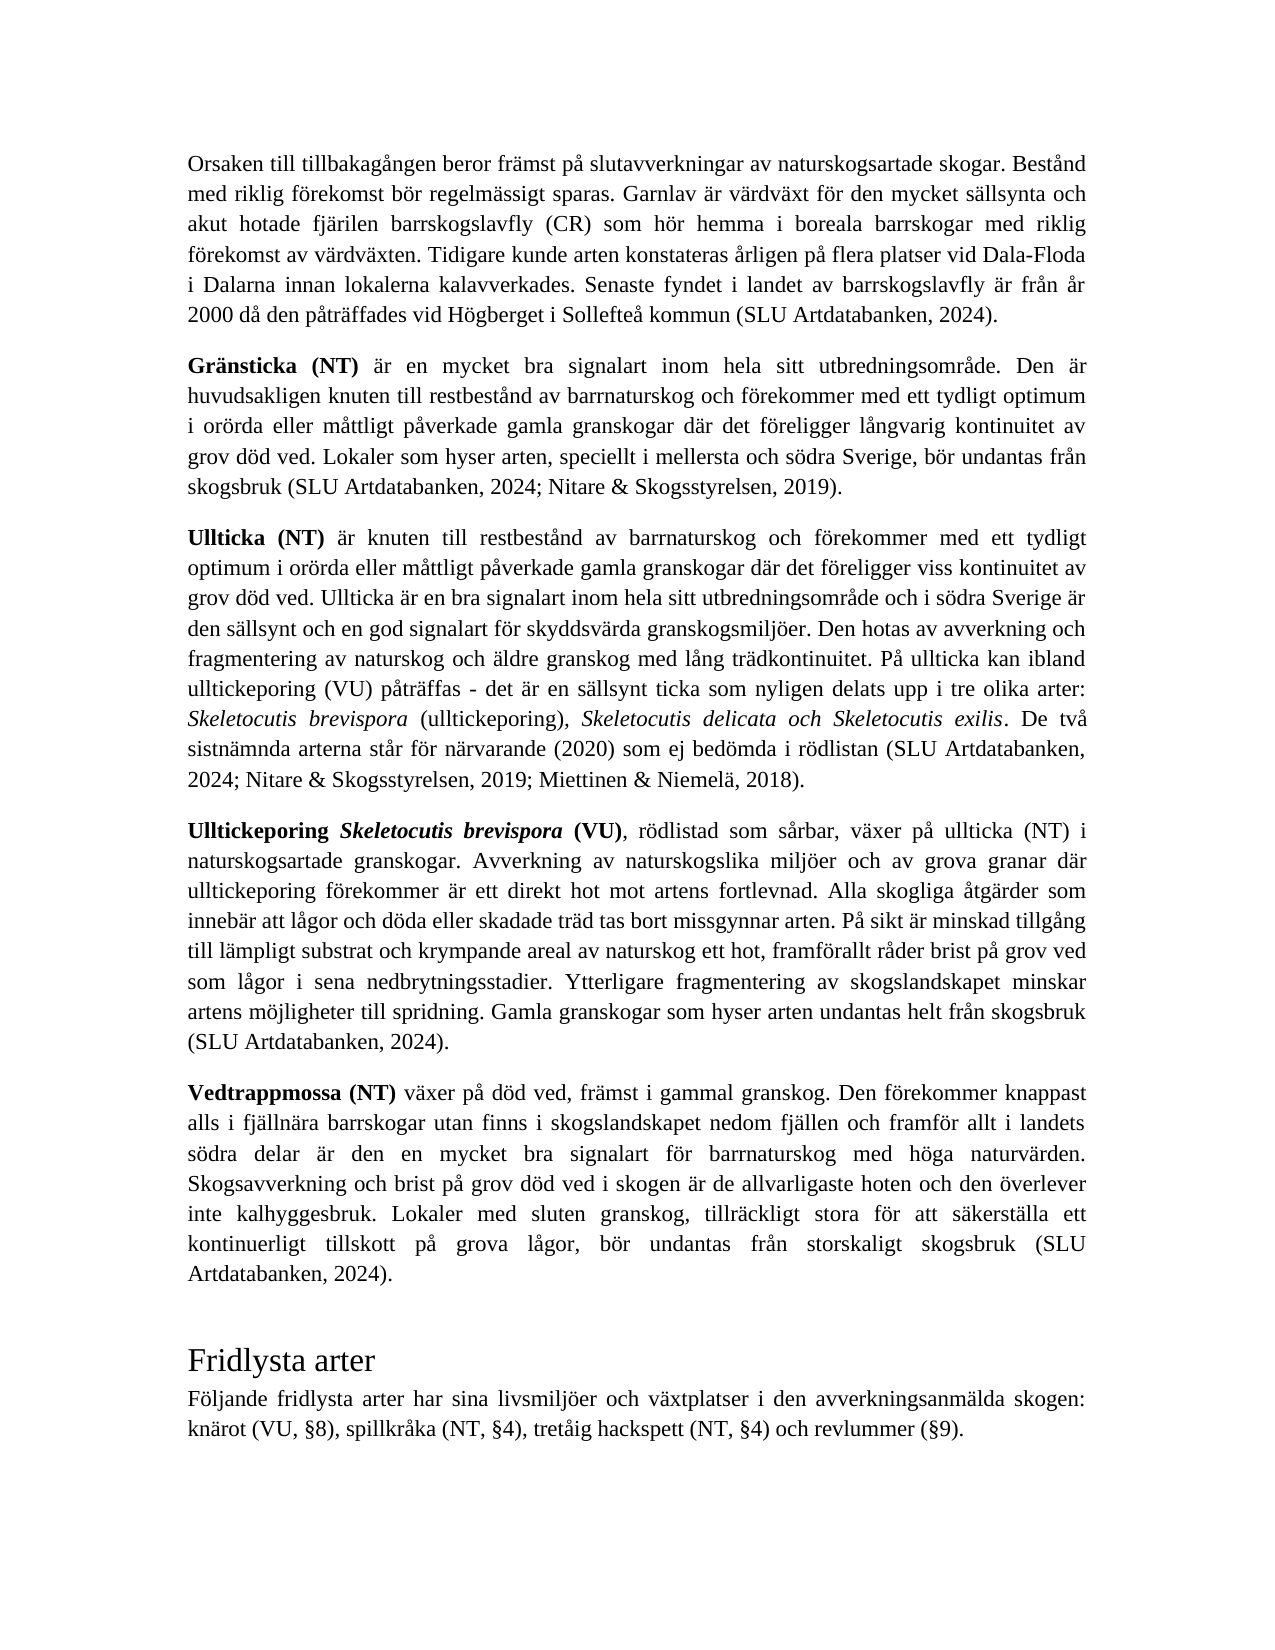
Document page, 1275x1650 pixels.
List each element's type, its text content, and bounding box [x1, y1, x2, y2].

text Vedtrappmossa (NT) växer på död ved, främst i gammal granskog. Den förekommer knappast alls i fjällnära barrskogar utan finns i skogslandskapet nedom fjällen och framför allt i landets södra delar är den en mycket bra signalart för barrnaturskog med höga naturvärden. Skogsavverkning och brist på grov död ved i skogen är de allvarligaste hoten och den överlever inte kalhyggesbruk. Lokaler med sluten granskog, tillräckligt stora för att säkerställa ett kontinuerligt tillskott på grova lågor, bör undantas från storskaligt skogsbruk (SLU Artdatabanken, 2024). [187, 1079, 1087, 1287]
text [187, 150, 1087, 327]
text Ulltickeporing Skeletocutis brevispora (VU), rödlistad som sårbar, växer på ullticka (NT) i naturskogsartade granskogar. Avverkning av naturskogslika miljöer och av grova granar där ulltickeporing förekommer är ett direkt hot mot artens fortlevnad. Alla skogliga åtgärder som innebär att lågor och döda eller skadade träd tas bort missgynnar arten. På sikt är minskad tillgång till lämpligt substrat och krympande areal av naturskog ett hot, framförallt råder brist på grov ved som lågor i sena nedbrytningsstadier. Ytterligare fragmentering av skogslandskapet minskar artens möjligheter till spridning. Gamla granskogar som hyser arten undantas helt från skogsbruk (SLU Artdatabanken, 2024). [187, 817, 1087, 1054]
subtitle Fridlysta arter [187, 1341, 1087, 1379]
text Ullticka (NT) är knuten till restbestånd av barrnaturskog och förekommer med ett tydligt optimum i orörda eller måttligt påverkade gamla granskogar där det föreligger viss kontinuitet av grov död ved. Ullticka är en bra signalart inom hela sitt utbredningsområde och i södra Sverige är den sällsynt och en god signalart för skyddsvärda granskogsmiljöer. Den hotas av avverkning och fragmentering av naturskog och äldre granskog med lång trädkontinuitet. På ullticka kan ibland ulltickeporing (VU) påträffas - det är en sällsynt ticka som nyligen delats upp i tre olika arter: Skeletocutis brevispora (ulltickeporing), Skeletocutis delicata och Skeletocutis exilis. De två sistnämnda arterna står för närvarande (2020) som ej bedömda i rödlistan (SLU Artdatabanken, 2024; Nitare & Skogsstyrelsen, 2019; Miettinen & Niemelä, 2018). [187, 524, 1087, 792]
text Följande fridlysta arter har sina livsmiljöer och växtplatser i den avverkningsanmälda skogen: knärot (VU, §8), spillkråka (NT, §4), tretåig hackspett (NT, §4) och revlummer (§9). [187, 1385, 1087, 1441]
text Gränsticka (NT) är en mycket bra signalart inom hela sitt utbredningsområde. Den är huvudsakligen knuten till restbestånd av barrnaturskog och förekommer med ett tydligt optimum i orörda eller måttligt påverkade gamla granskogar där det föreligger långvarig kontinuitet av grov död ved. Lokaler som hyser arten, speciellt i mellersta och södra Sverige, bör undantas från skogsbruk (SLU Artdatabanken, 2024; Nitare & Skogsstyrelsen, 2019). [187, 352, 1087, 499]
